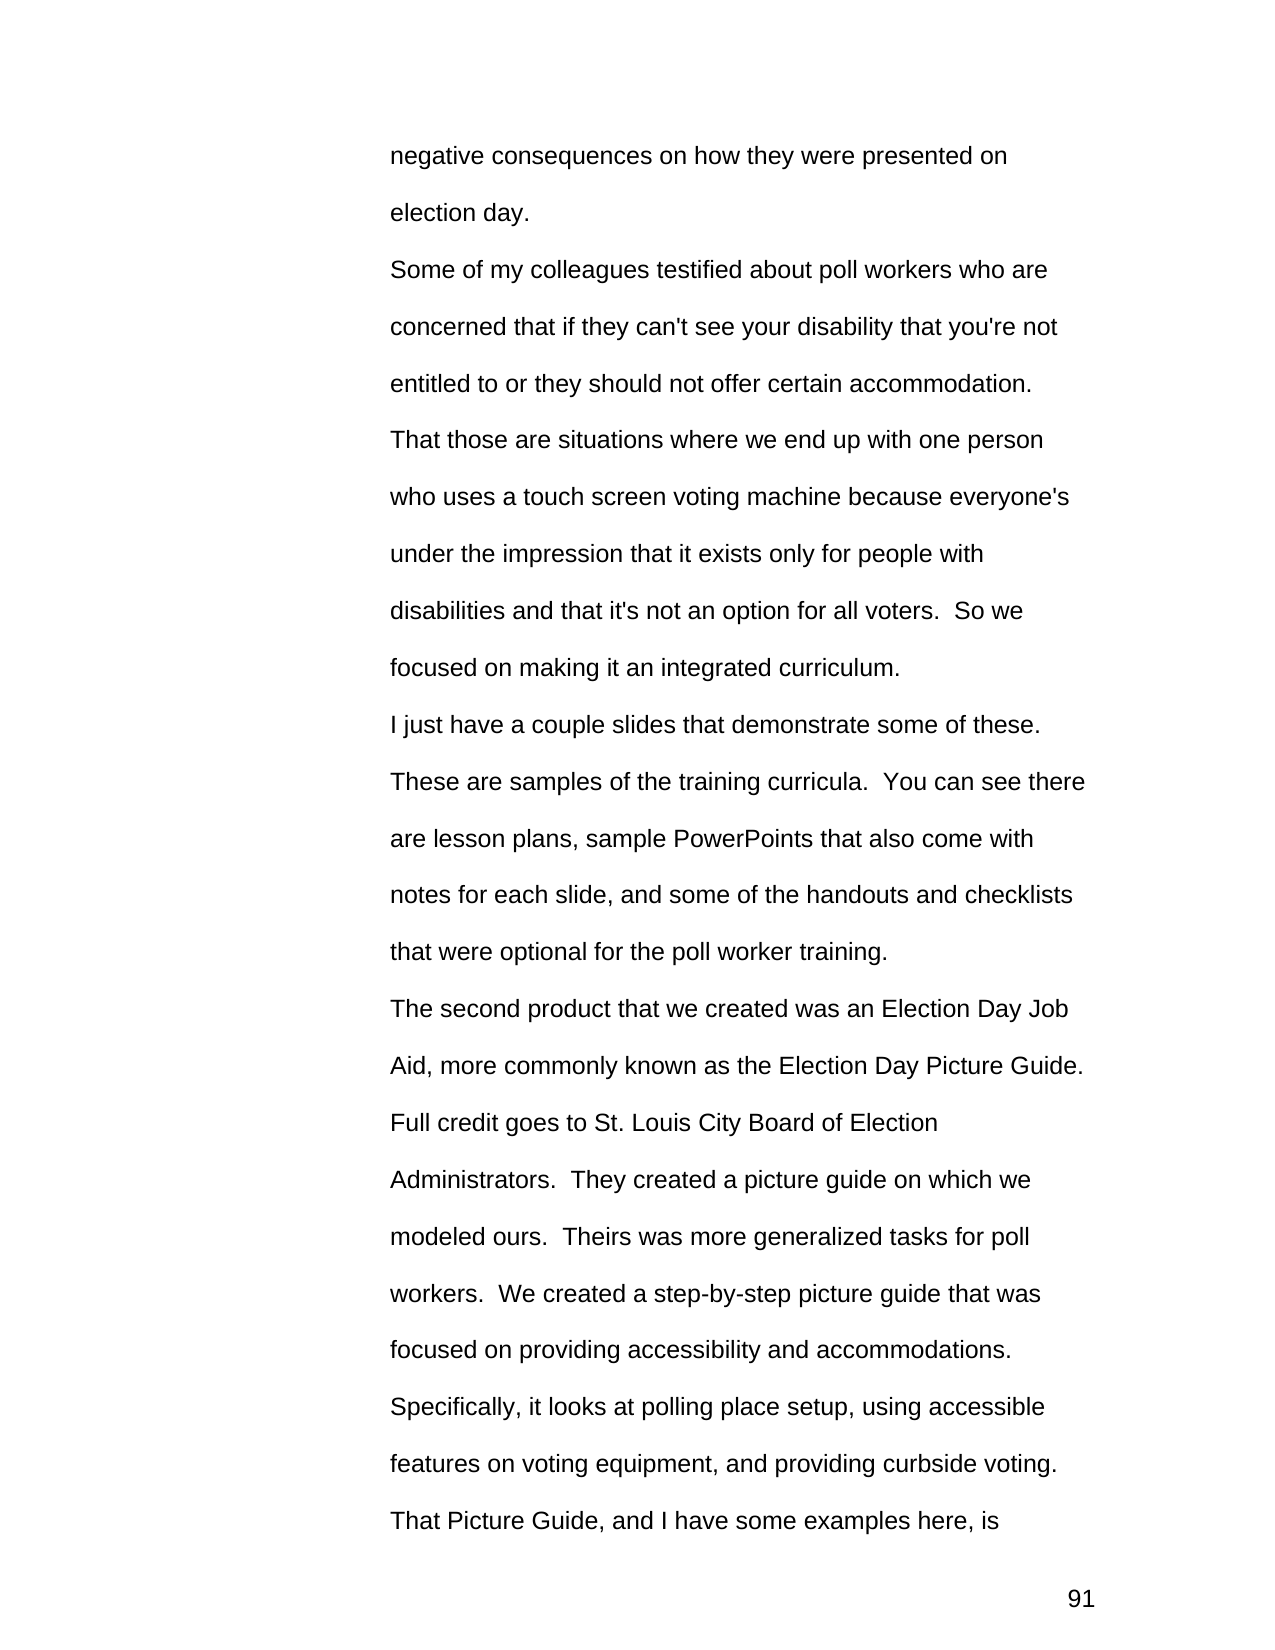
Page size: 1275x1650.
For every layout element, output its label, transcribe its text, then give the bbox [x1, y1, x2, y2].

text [390, 119, 1095, 233]
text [390, 1484, 1095, 1541]
text The second product that we created was an Election Day Job Aid, more commonly known as the Election Day Picture Guide. Full credit goes to St. Louis City Board of Election Administrators. They created a picture guide on which we modeled ours. Theirs was more generalized tasks for poll workers. We created a step-by-step picture guide that was focused on providing accessibility and accommodations. Specifically, it looks at polling place setup, using accessible features on voting equipment, and providing curbside voting. [390, 972, 1095, 1484]
text I just have a couple slides that demonstrate some of these. These are samples of the training curricula. You can see there are lesson plans, sample PowerPoints that also come with notes for each slide, and some of the handouts and checklists that were optional for the poll worker training. [390, 688, 1095, 972]
text Some of my colleagues testified about poll workers who are concerned that if they can't see your disability that you're not entitled to or they should not offer certain accommodation. That those are situations where we end up with one person who uses a touch screen voting machine because everyone's under the impression that it exists only for people with disabilities and that it's not an option for all voters. So we focused on making it an integrated curriculum. [390, 233, 1095, 688]
